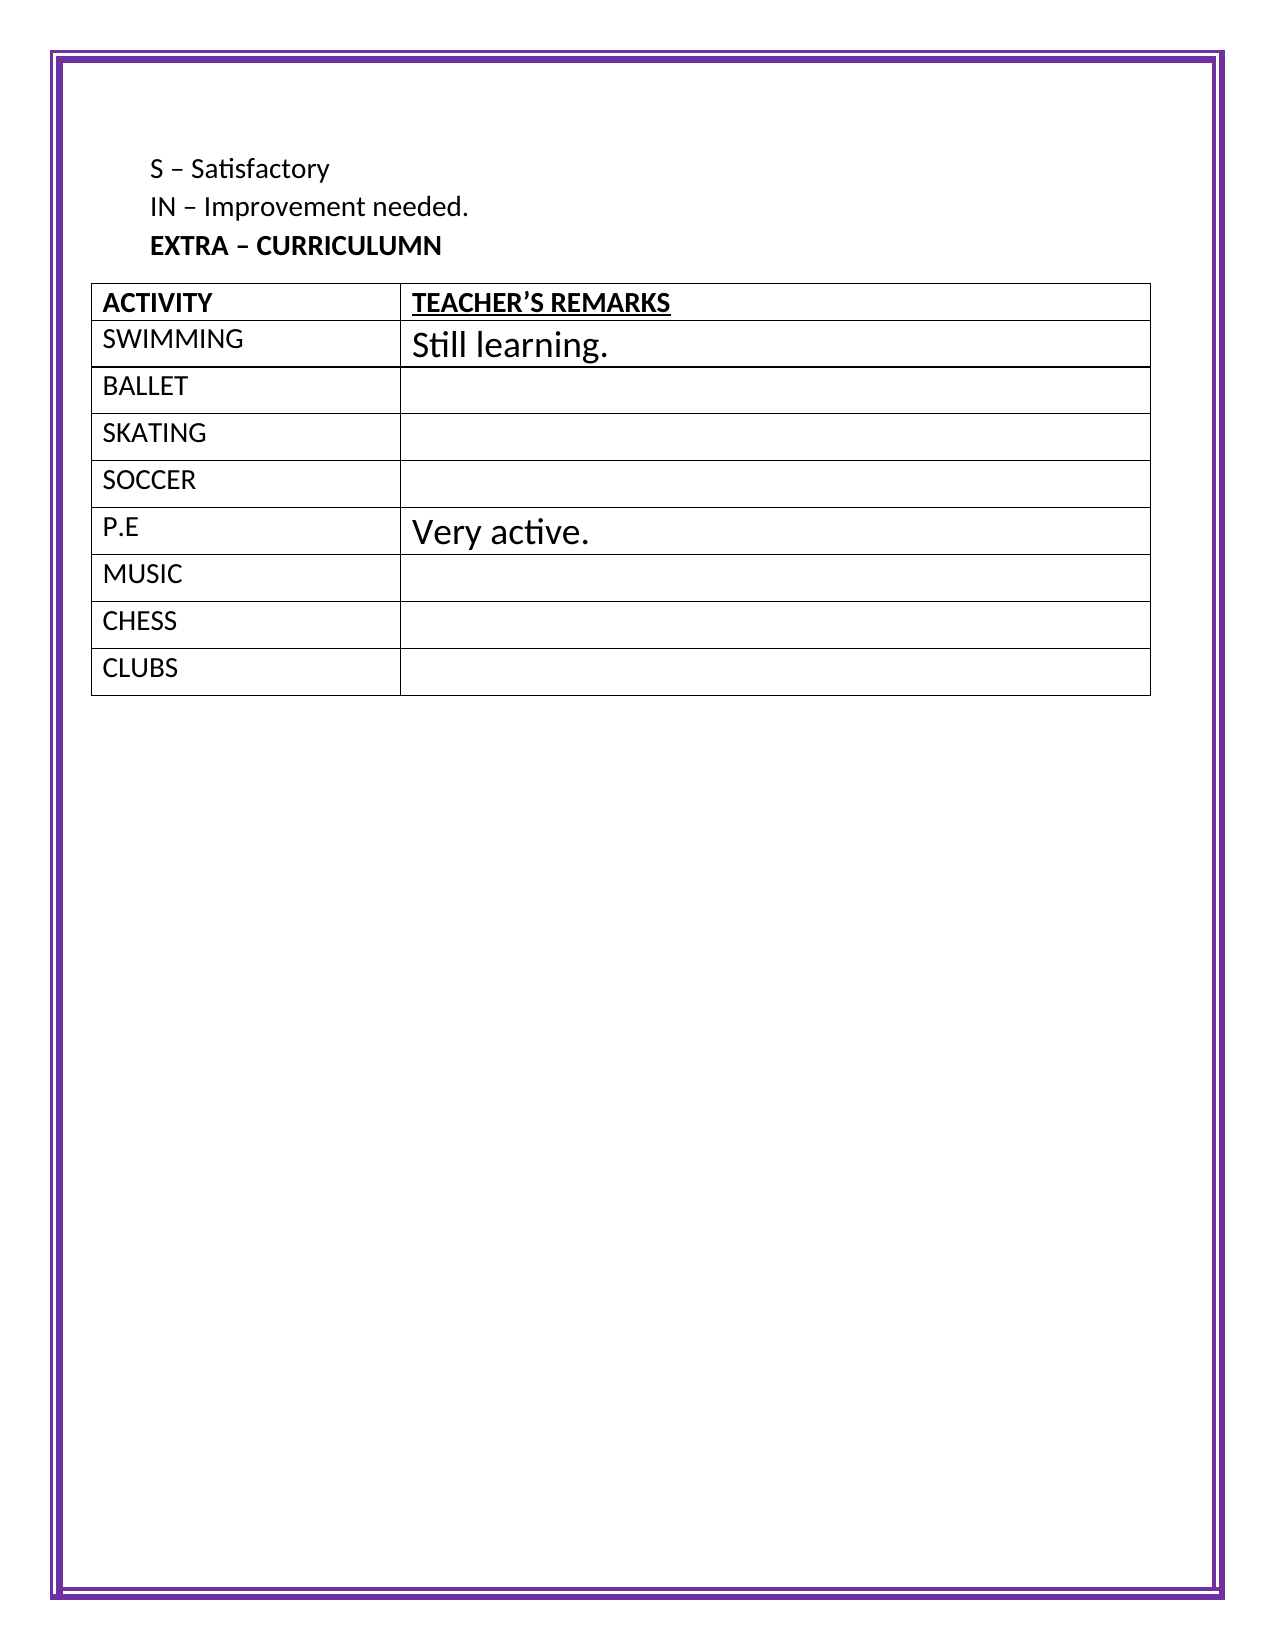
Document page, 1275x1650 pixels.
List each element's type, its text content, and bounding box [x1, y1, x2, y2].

table_cell [401, 602, 1150, 648]
table_cell CHESS [92, 602, 400, 648]
table_header TEACHER’S REMARKS [401, 284, 1150, 319]
table_cell CLUBS [92, 649, 400, 694]
table_cell [401, 461, 1150, 507]
table_cell [401, 414, 1150, 460]
text IN – Improvement needed. [150, 188, 1125, 224]
table_header ACTIVITY [92, 284, 400, 319]
table_cell BALLET [92, 368, 400, 413]
text EXTRA – CURRICULUMN [150, 227, 1125, 262]
table_cell Very active. [401, 508, 1150, 554]
table_cell SWIMMING [92, 321, 400, 366]
table_cell Still learning. [401, 321, 1150, 366]
table_cell MUSIC [92, 555, 400, 601]
text S – Satisfactory [150, 150, 1125, 186]
table_cell SKATING [92, 414, 400, 460]
table_cell [401, 649, 1150, 694]
table_cell [401, 368, 1150, 413]
table_cell [401, 555, 1150, 601]
table_cell SOCCER [92, 461, 400, 507]
table_cell P.E [92, 508, 400, 554]
